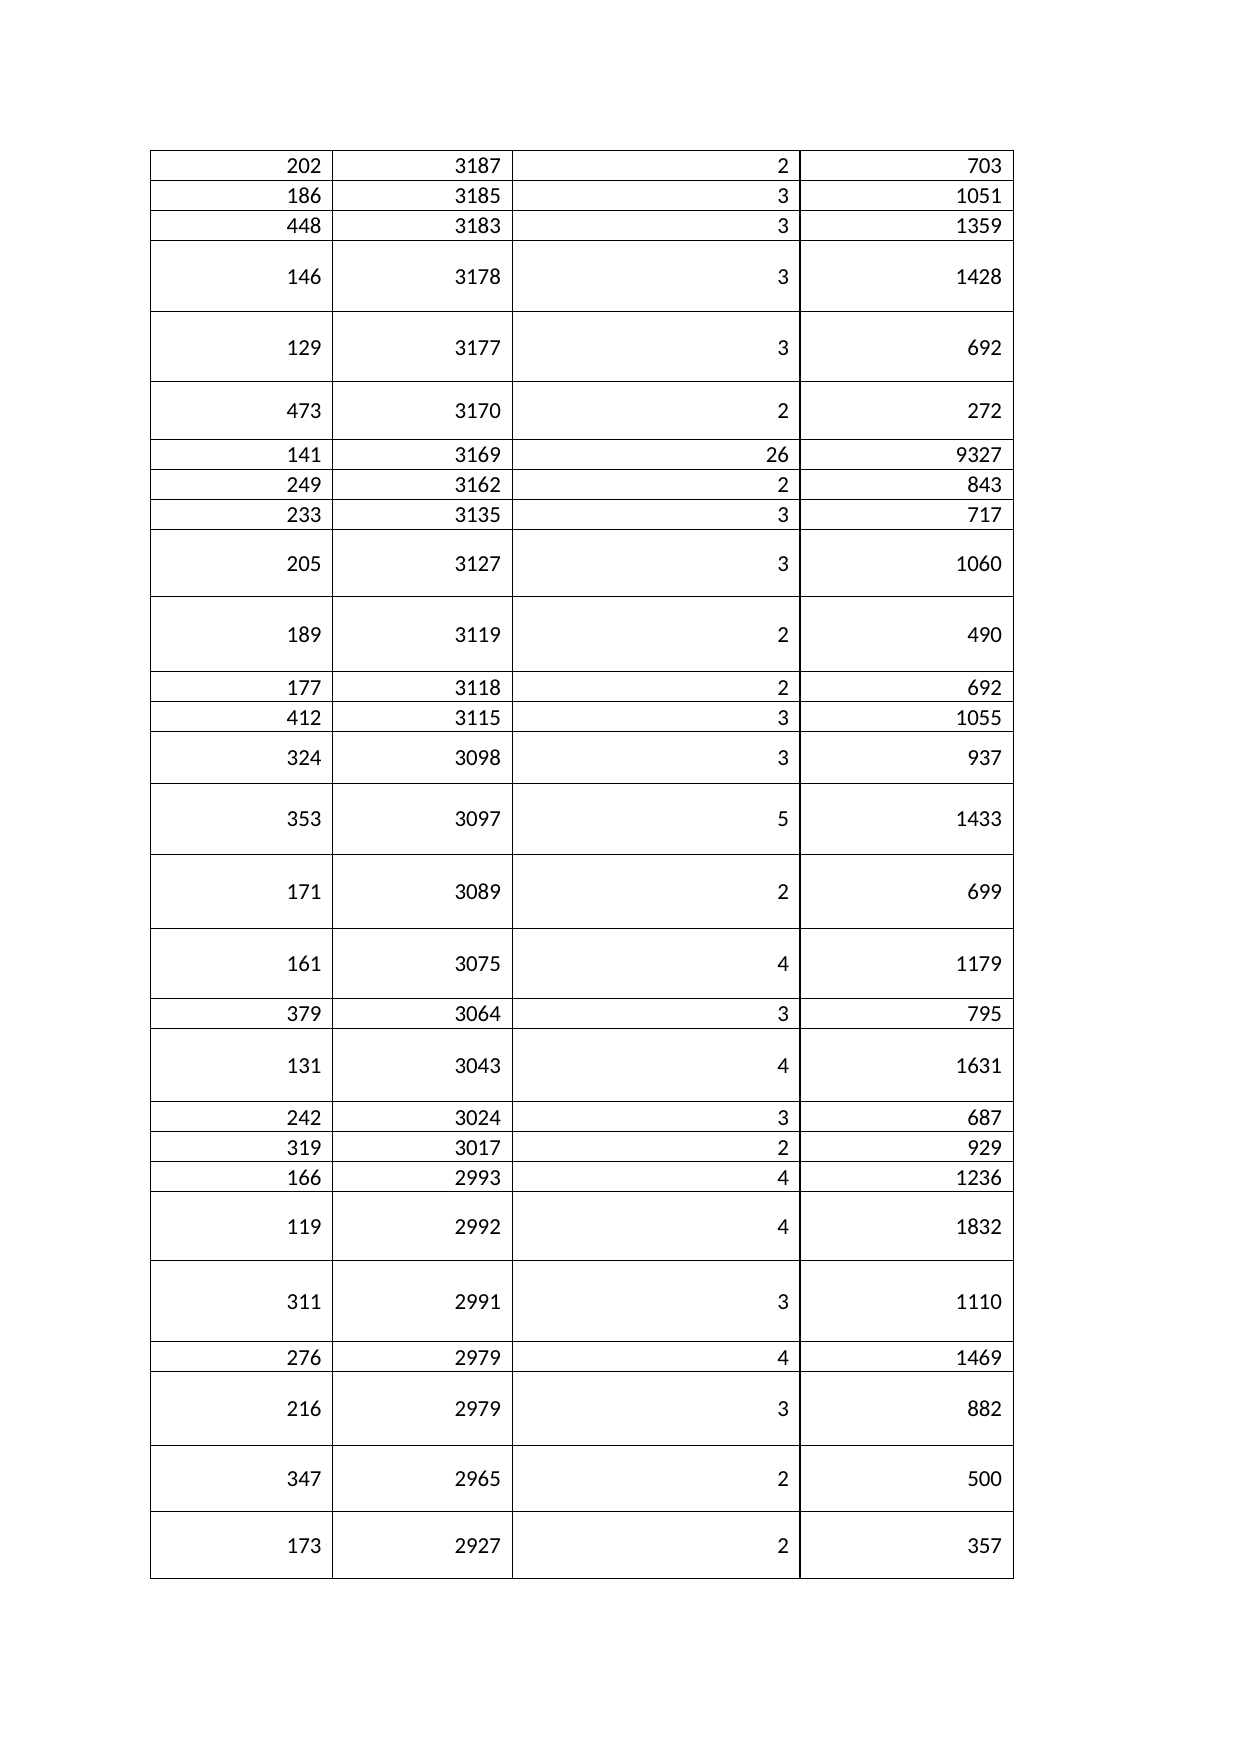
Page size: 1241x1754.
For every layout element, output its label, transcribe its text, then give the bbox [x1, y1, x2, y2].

table_cell 500 [801, 1446, 1013, 1511]
table_cell 189 [151, 597, 332, 671]
table_cell 2 [513, 382, 799, 439]
table_cell 2 [513, 470, 799, 499]
table_cell 3115 [333, 702, 512, 731]
table_cell 717 [801, 500, 1013, 529]
table_cell 161 [151, 929, 332, 997]
table_cell 2979 [333, 1342, 512, 1371]
table_cell 3177 [333, 312, 512, 381]
table_cell 3017 [333, 1132, 512, 1161]
table_cell 166 [151, 1162, 332, 1191]
table_cell 1428 [801, 241, 1013, 311]
table_cell 242 [151, 1102, 332, 1131]
table_cell 311 [151, 1261, 332, 1341]
table_cell 131 [151, 1029, 332, 1101]
table_cell 843 [801, 470, 1013, 499]
table_cell 272 [801, 382, 1013, 439]
table_cell 2 [513, 597, 799, 671]
table_cell 2 [513, 151, 799, 180]
table_cell 3 [513, 732, 799, 782]
table_cell 1832 [801, 1192, 1013, 1260]
table_cell 1051 [801, 181, 1013, 210]
table_cell 3 [513, 1102, 799, 1131]
table_cell 3097 [333, 784, 512, 854]
table_cell 202 [151, 151, 332, 180]
table_cell 119 [151, 1192, 332, 1260]
table_cell 473 [151, 382, 332, 439]
table_cell 26 [513, 440, 799, 469]
table_cell 687 [801, 1102, 1013, 1131]
table_cell 3187 [333, 151, 512, 180]
table_cell 3183 [333, 211, 512, 240]
table_cell 3098 [333, 732, 512, 782]
table_cell 4 [513, 929, 799, 997]
table_cell 3162 [333, 470, 512, 499]
table_cell 3 [513, 312, 799, 381]
table_cell 448 [151, 211, 332, 240]
table_cell 929 [801, 1132, 1013, 1161]
table_cell 3 [513, 1261, 799, 1341]
table_cell 324 [151, 732, 332, 782]
table_cell 3075 [333, 929, 512, 997]
table_cell 173 [151, 1512, 332, 1577]
table_cell 353 [151, 784, 332, 854]
table_cell 2991 [333, 1261, 512, 1341]
table_cell 3 [513, 181, 799, 210]
table_cell 3089 [333, 855, 512, 927]
table_cell 1179 [801, 929, 1013, 997]
table_cell 412 [151, 702, 332, 731]
table_cell 3 [513, 999, 799, 1027]
table_cell 703 [801, 151, 1013, 180]
table_cell 937 [801, 732, 1013, 782]
table_cell 2 [513, 672, 799, 701]
table_cell 2 [513, 855, 799, 927]
table_cell 2979 [333, 1372, 512, 1445]
table_cell 216 [151, 1372, 332, 1445]
table_cell 795 [801, 999, 1013, 1027]
table_cell 3119 [333, 597, 512, 671]
table_cell 882 [801, 1372, 1013, 1445]
table_cell 3127 [333, 530, 512, 596]
table_cell 2 [513, 1512, 799, 1577]
table_cell 129 [151, 312, 332, 381]
table_cell 3178 [333, 241, 512, 311]
table_cell 1055 [801, 702, 1013, 731]
table_cell 4 [513, 1192, 799, 1260]
table_cell 2993 [333, 1162, 512, 1191]
table_cell 186 [151, 181, 332, 210]
table_cell 2 [513, 1132, 799, 1161]
table_cell 3 [513, 500, 799, 529]
table_cell 692 [801, 312, 1013, 381]
table_cell 3 [513, 530, 799, 596]
table_cell 3118 [333, 672, 512, 701]
table_cell 1060 [801, 530, 1013, 596]
table_cell 4 [513, 1162, 799, 1191]
table_cell 490 [801, 597, 1013, 671]
table_cell 1433 [801, 784, 1013, 854]
table_cell 2965 [333, 1446, 512, 1511]
table_cell 379 [151, 999, 332, 1027]
table_cell 2992 [333, 1192, 512, 1260]
table_cell 692 [801, 672, 1013, 701]
table_cell 347 [151, 1446, 332, 1511]
table_cell 357 [801, 1512, 1013, 1577]
table_cell 4 [513, 1342, 799, 1371]
table_cell 1631 [801, 1029, 1013, 1101]
table_cell 3064 [333, 999, 512, 1027]
table_cell 141 [151, 440, 332, 469]
table_cell 146 [151, 241, 332, 311]
table_cell 3 [513, 241, 799, 311]
table_cell 5 [513, 784, 799, 854]
table_cell 3 [513, 702, 799, 731]
table_cell 3185 [333, 181, 512, 210]
table_cell 1236 [801, 1162, 1013, 1191]
table_cell 3 [513, 211, 799, 240]
table_cell 699 [801, 855, 1013, 927]
table_cell 3135 [333, 500, 512, 529]
table_cell 276 [151, 1342, 332, 1371]
table_cell 319 [151, 1132, 332, 1161]
table_cell 3043 [333, 1029, 512, 1101]
table_cell 3024 [333, 1102, 512, 1131]
table_cell 2927 [333, 1512, 512, 1577]
table_cell 205 [151, 530, 332, 596]
table_cell 1469 [801, 1342, 1013, 1371]
table_cell 2 [513, 1446, 799, 1511]
table_cell 3 [513, 1372, 799, 1445]
table_cell 177 [151, 672, 332, 701]
table_cell 1359 [801, 211, 1013, 240]
table_cell 171 [151, 855, 332, 927]
table_cell 3170 [333, 382, 512, 439]
table_cell 9327 [801, 440, 1013, 469]
table_cell 3169 [333, 440, 512, 469]
table_cell 233 [151, 500, 332, 529]
table_cell 1110 [801, 1261, 1013, 1341]
table_cell 4 [513, 1029, 799, 1101]
table_cell 249 [151, 470, 332, 499]
